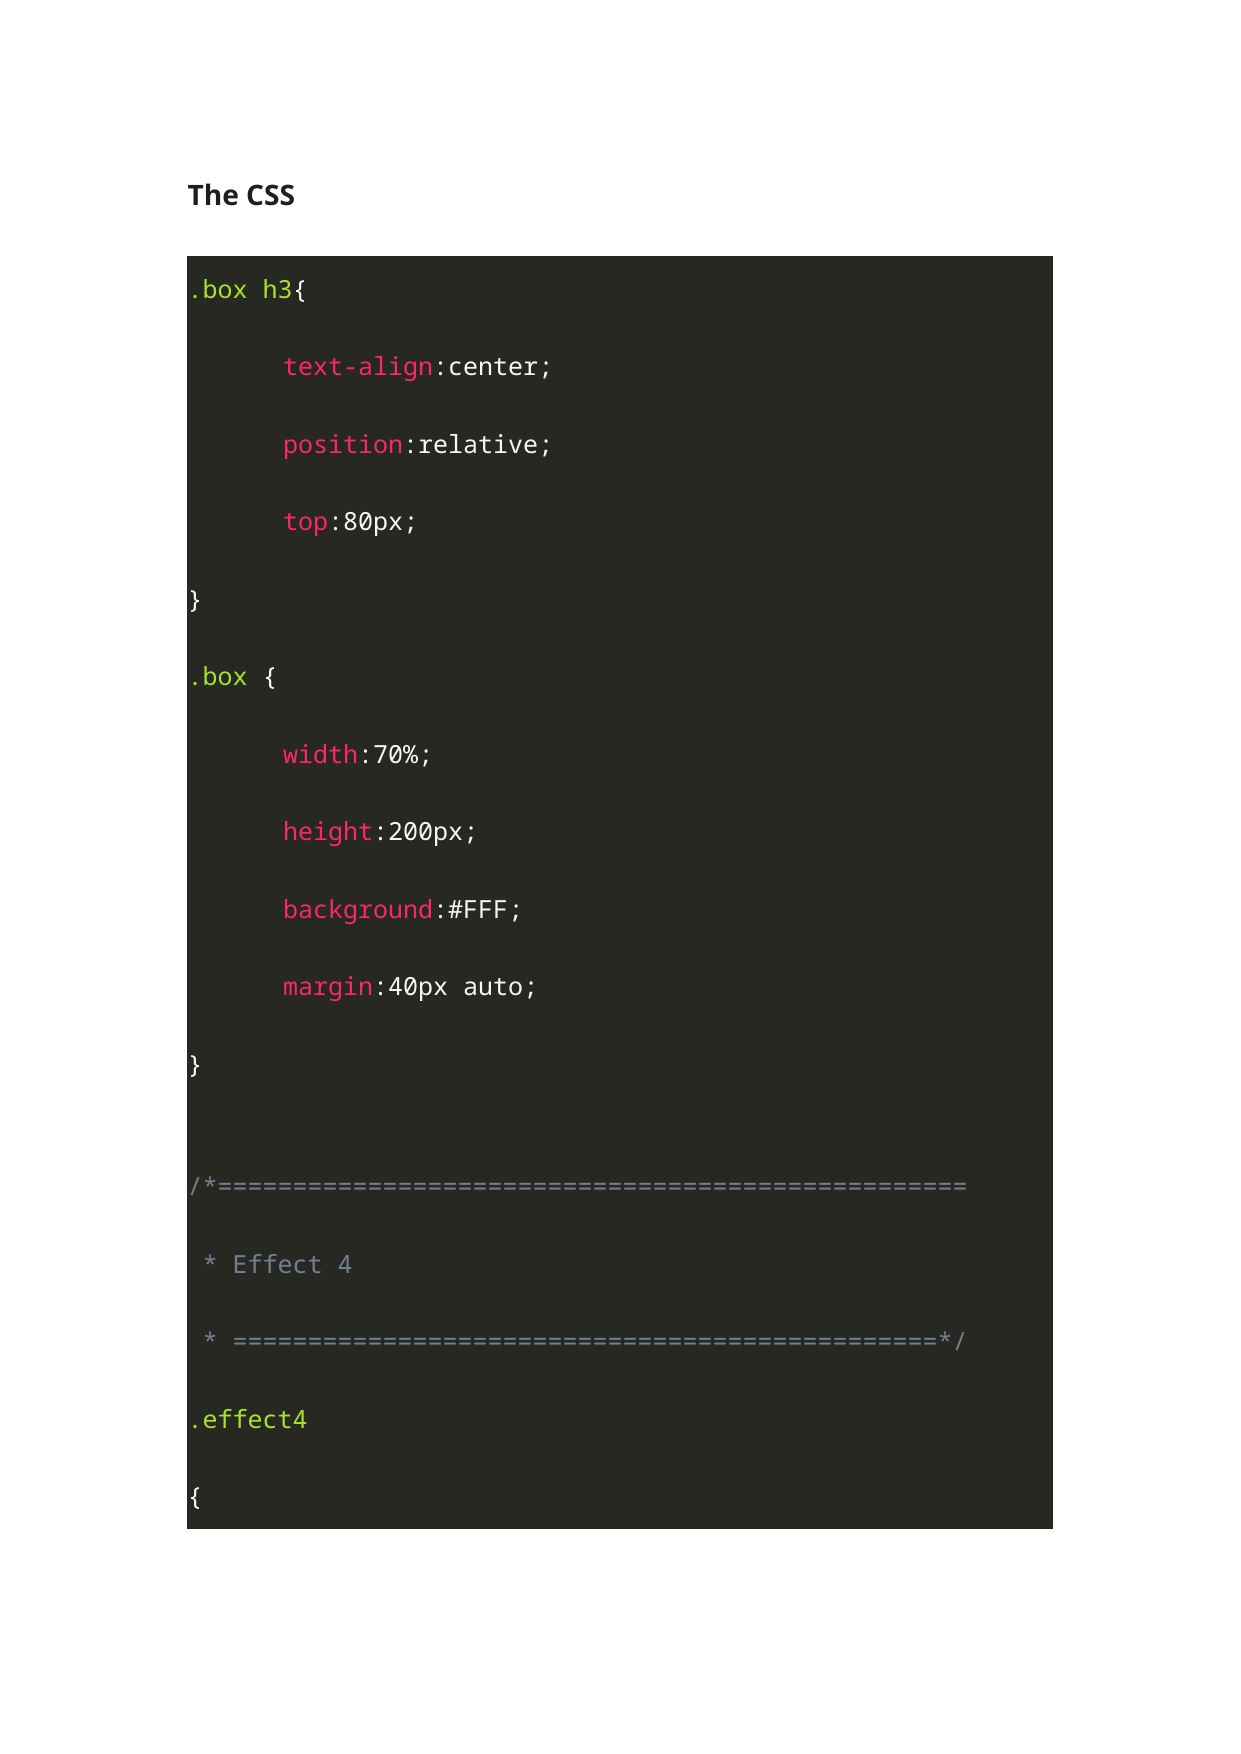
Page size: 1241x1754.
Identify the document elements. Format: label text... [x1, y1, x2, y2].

text * ===============================================*/ [187, 1309, 1053, 1374]
text } [187, 566, 1053, 631]
text width:70%; [187, 721, 1053, 786]
text height:200px; [187, 799, 1053, 864]
text .box h3{ [187, 256, 1053, 321]
text text-align:center; [187, 334, 1053, 399]
text .box { [187, 644, 1053, 709]
text background:#FFF; [187, 876, 1053, 941]
text { [187, 1464, 1053, 1529]
text .effect4 [187, 1386, 1053, 1451]
text The CSS [187, 162, 1053, 227]
text /*================================================== [187, 1154, 1053, 1219]
text } [187, 1031, 1053, 1096]
text top:80px; [187, 489, 1053, 554]
text position:relative; [187, 411, 1053, 476]
text margin:40px auto; [187, 954, 1053, 1019]
text * Effect 4 [187, 1231, 1053, 1296]
